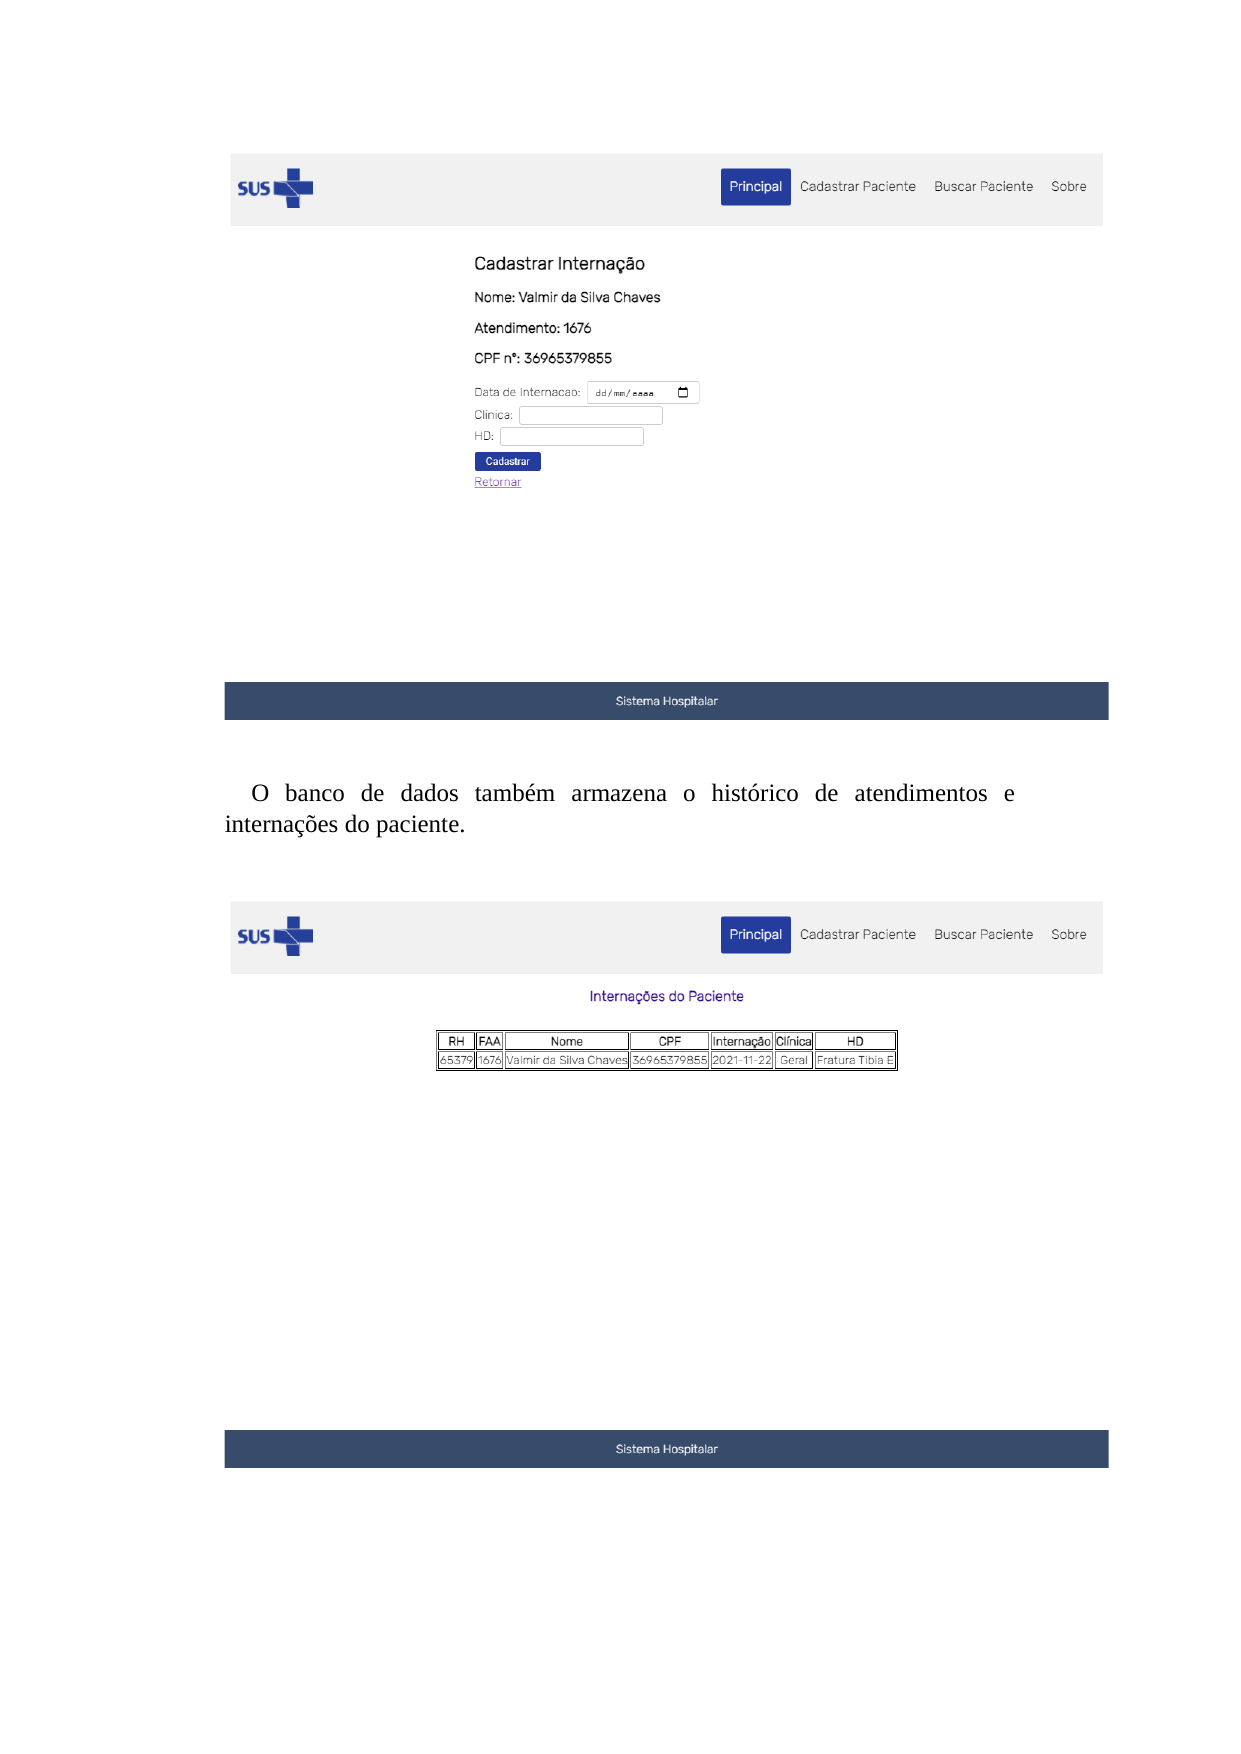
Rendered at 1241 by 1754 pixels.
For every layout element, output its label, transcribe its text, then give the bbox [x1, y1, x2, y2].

picture [224, 147, 1109, 720]
text O banco de dados também armazena o histórico de atendimentos e internações do paciente. [224, 778, 1016, 838]
picture [224, 896, 1109, 1468]
